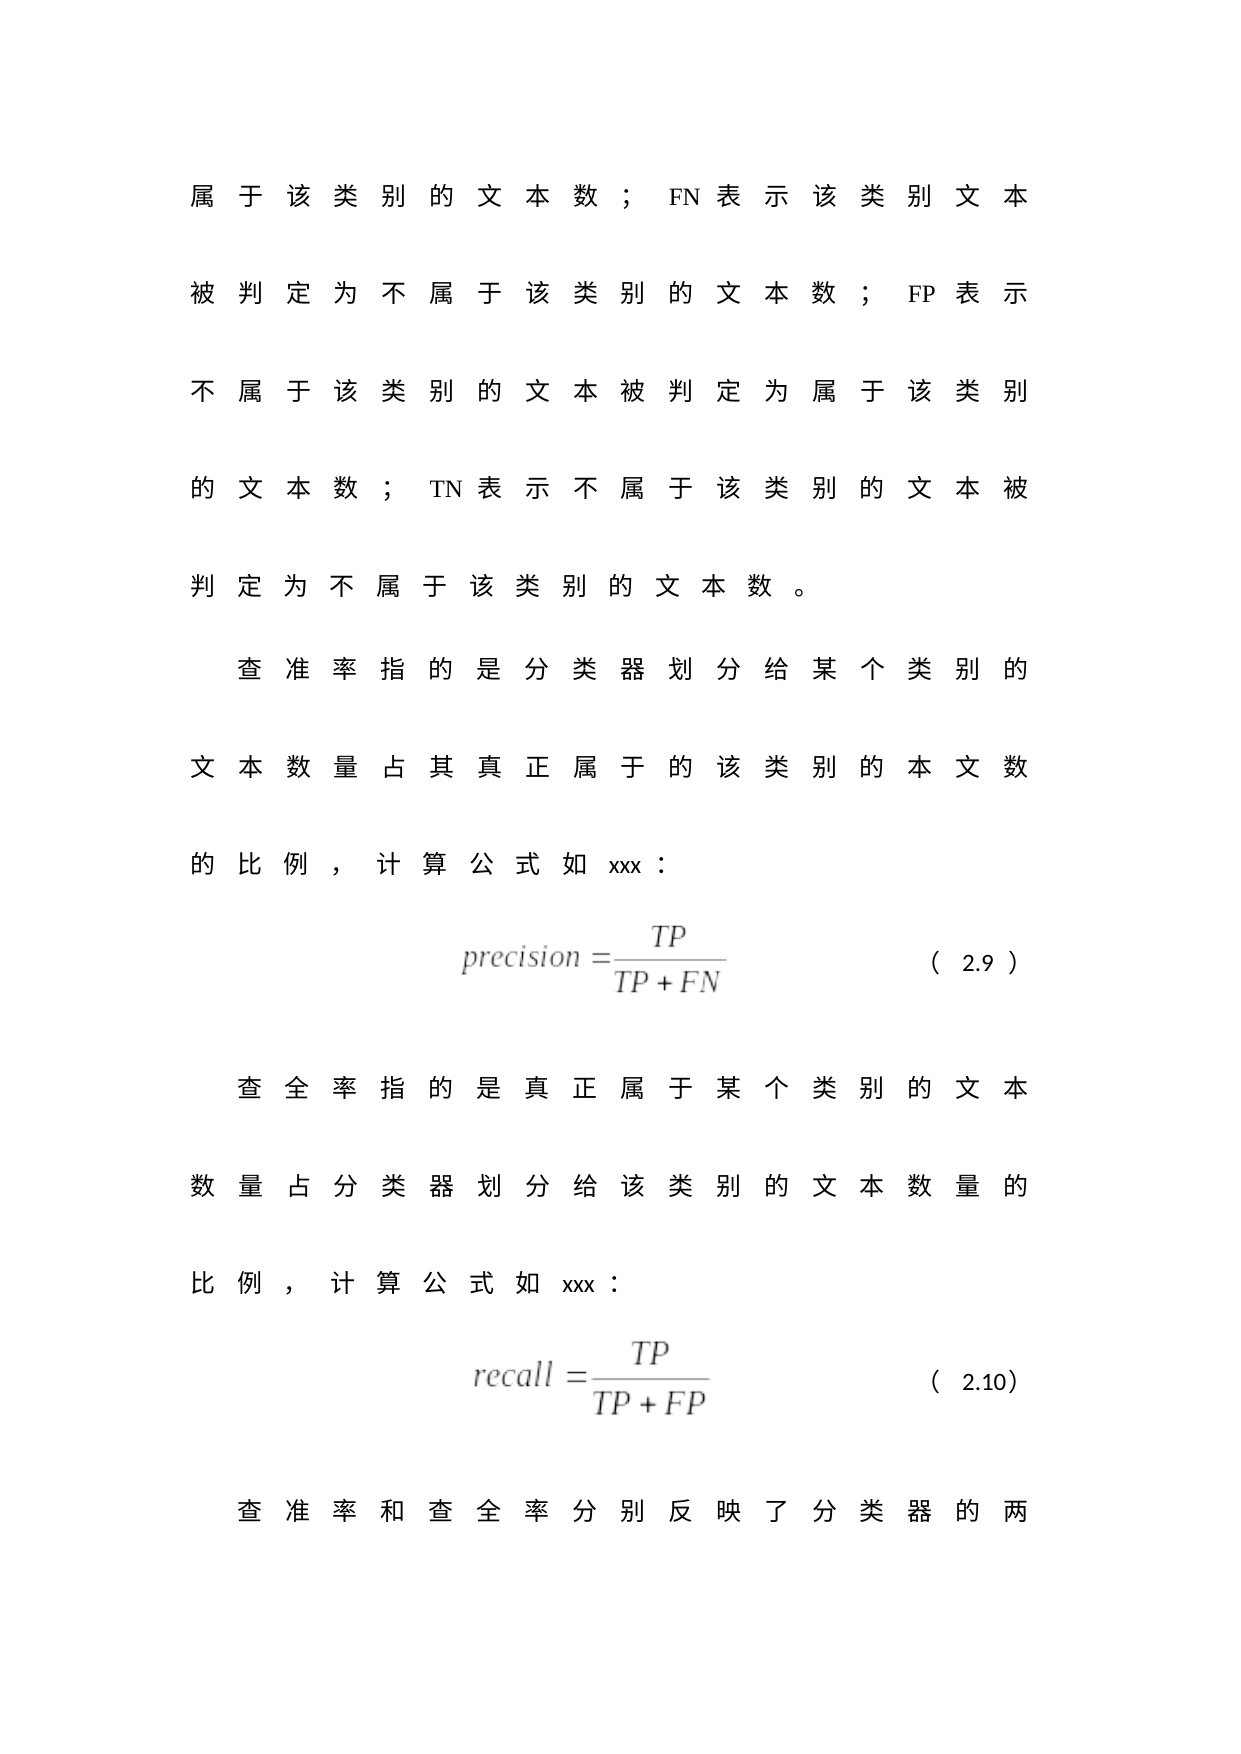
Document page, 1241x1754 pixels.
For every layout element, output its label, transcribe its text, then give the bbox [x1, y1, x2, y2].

text 在表2-1中，TP表示该类别文本被判定为属于该类别的文本数；FN表示该类别文本被判定为不属于该类别的文本数；FP表示不属于该类别的文本被判定为属于该类别的文本数；TN表示不属于该类别的文本被判定为不属于该类别的文本数。 [190, 162, 1050, 617]
text （2.10） [190, 1332, 1050, 1430]
text （2.9） [190, 913, 1050, 1011]
text 查准率和查全率分别反映了分类器的两个方面的性能，具体采用哪一个评价标准，要根据用户的侧重点来决定。一般来说，这两个指标是互补的，性能较好的分类器应该具备较好的查准率和查全率。 [190, 1477, 1050, 1542]
text 查全率指的是真正属于某个类别的文本数量占分类器划分给该类别的文本数量的比例，计算公式如xxx： [190, 1054, 1050, 1314]
text 查准率指的是分类器划分给某个类别的文本数量占其真正属于的该类别的本文数的比例，计算公式如xxx： [190, 635, 1050, 895]
